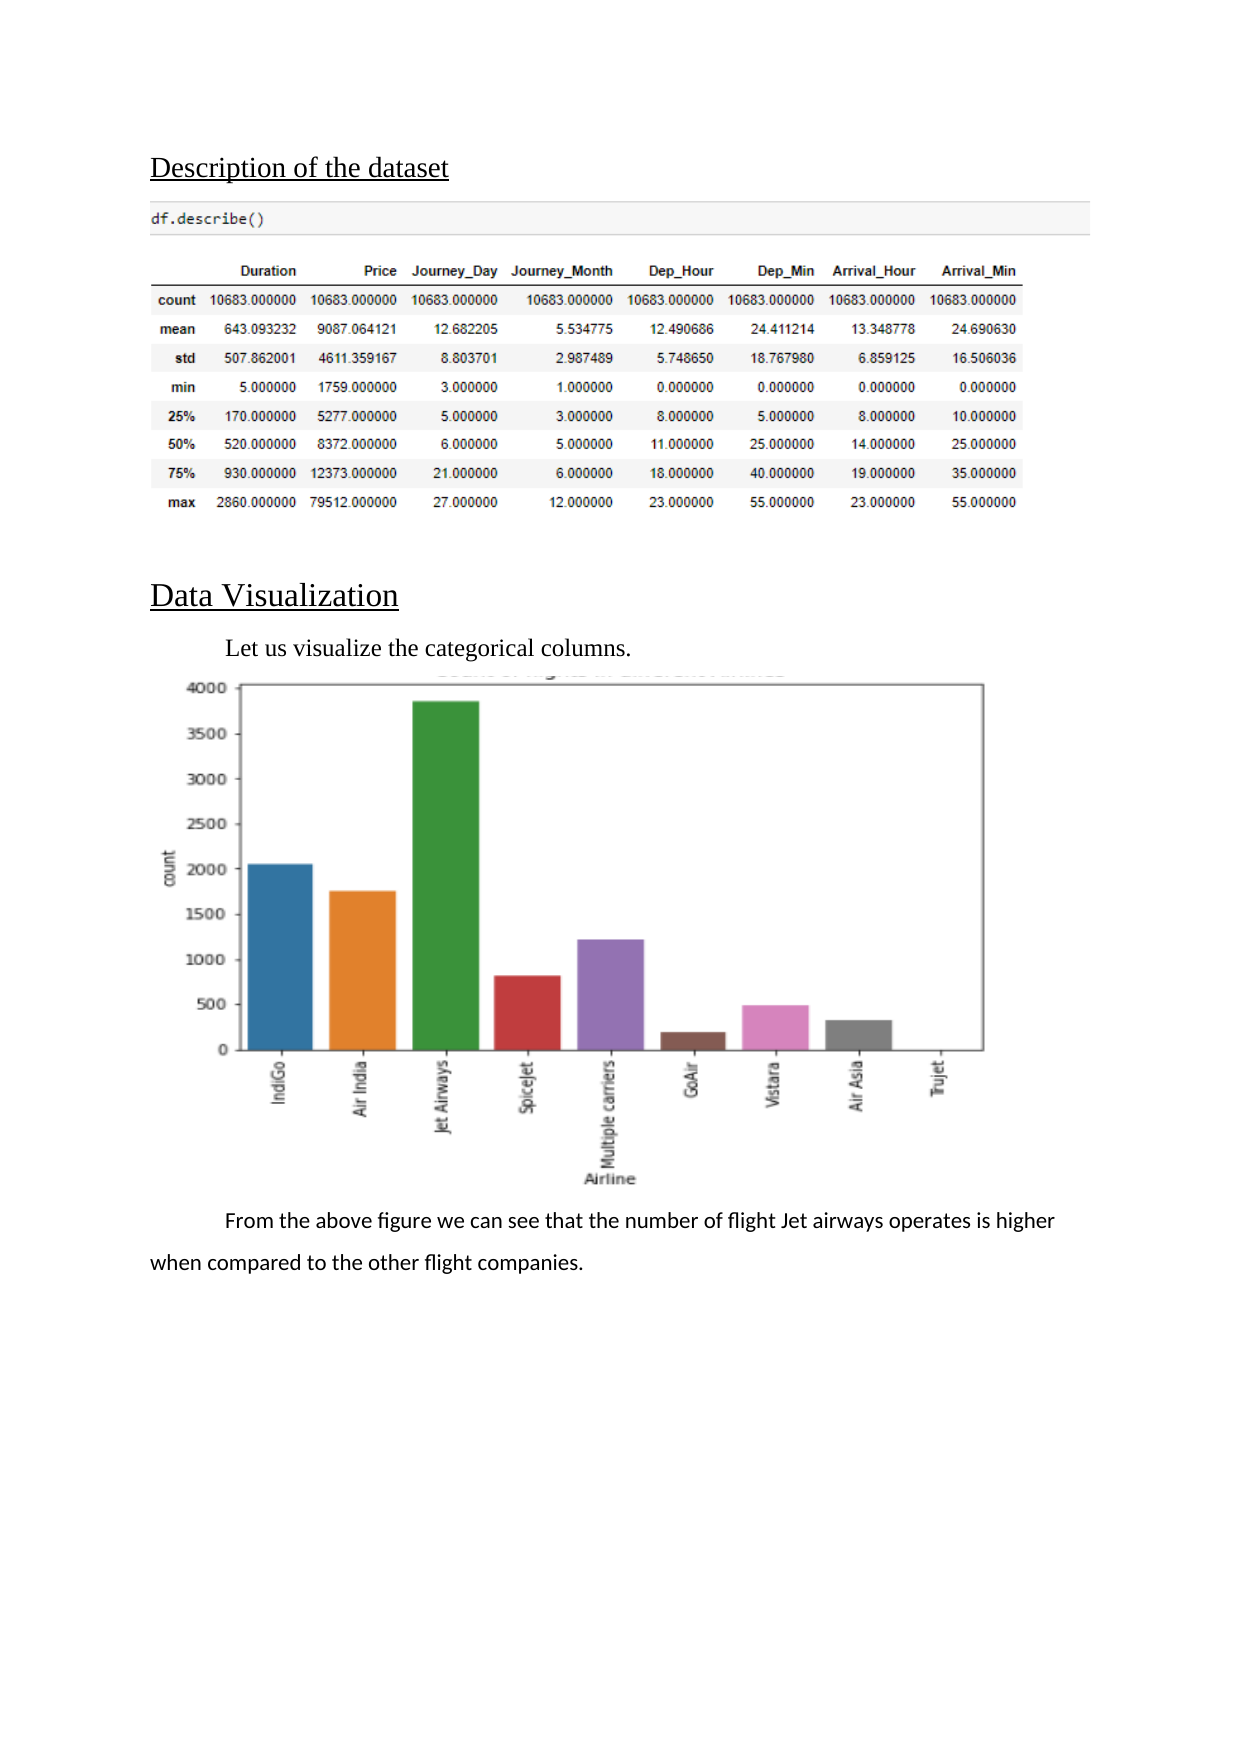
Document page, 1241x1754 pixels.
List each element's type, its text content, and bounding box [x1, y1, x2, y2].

text From the above figure we can see that the number of flight Jet airways operates is higher when compared to the other flight companies. [150, 1206, 1090, 1276]
picture [150, 200, 1091, 511]
picture [150, 676, 996, 1192]
text Description of the dataset [150, 150, 1090, 183]
text Data Visualization [150, 575, 1090, 614]
text Let us visualize the categorical columns. [150, 633, 1090, 662]
